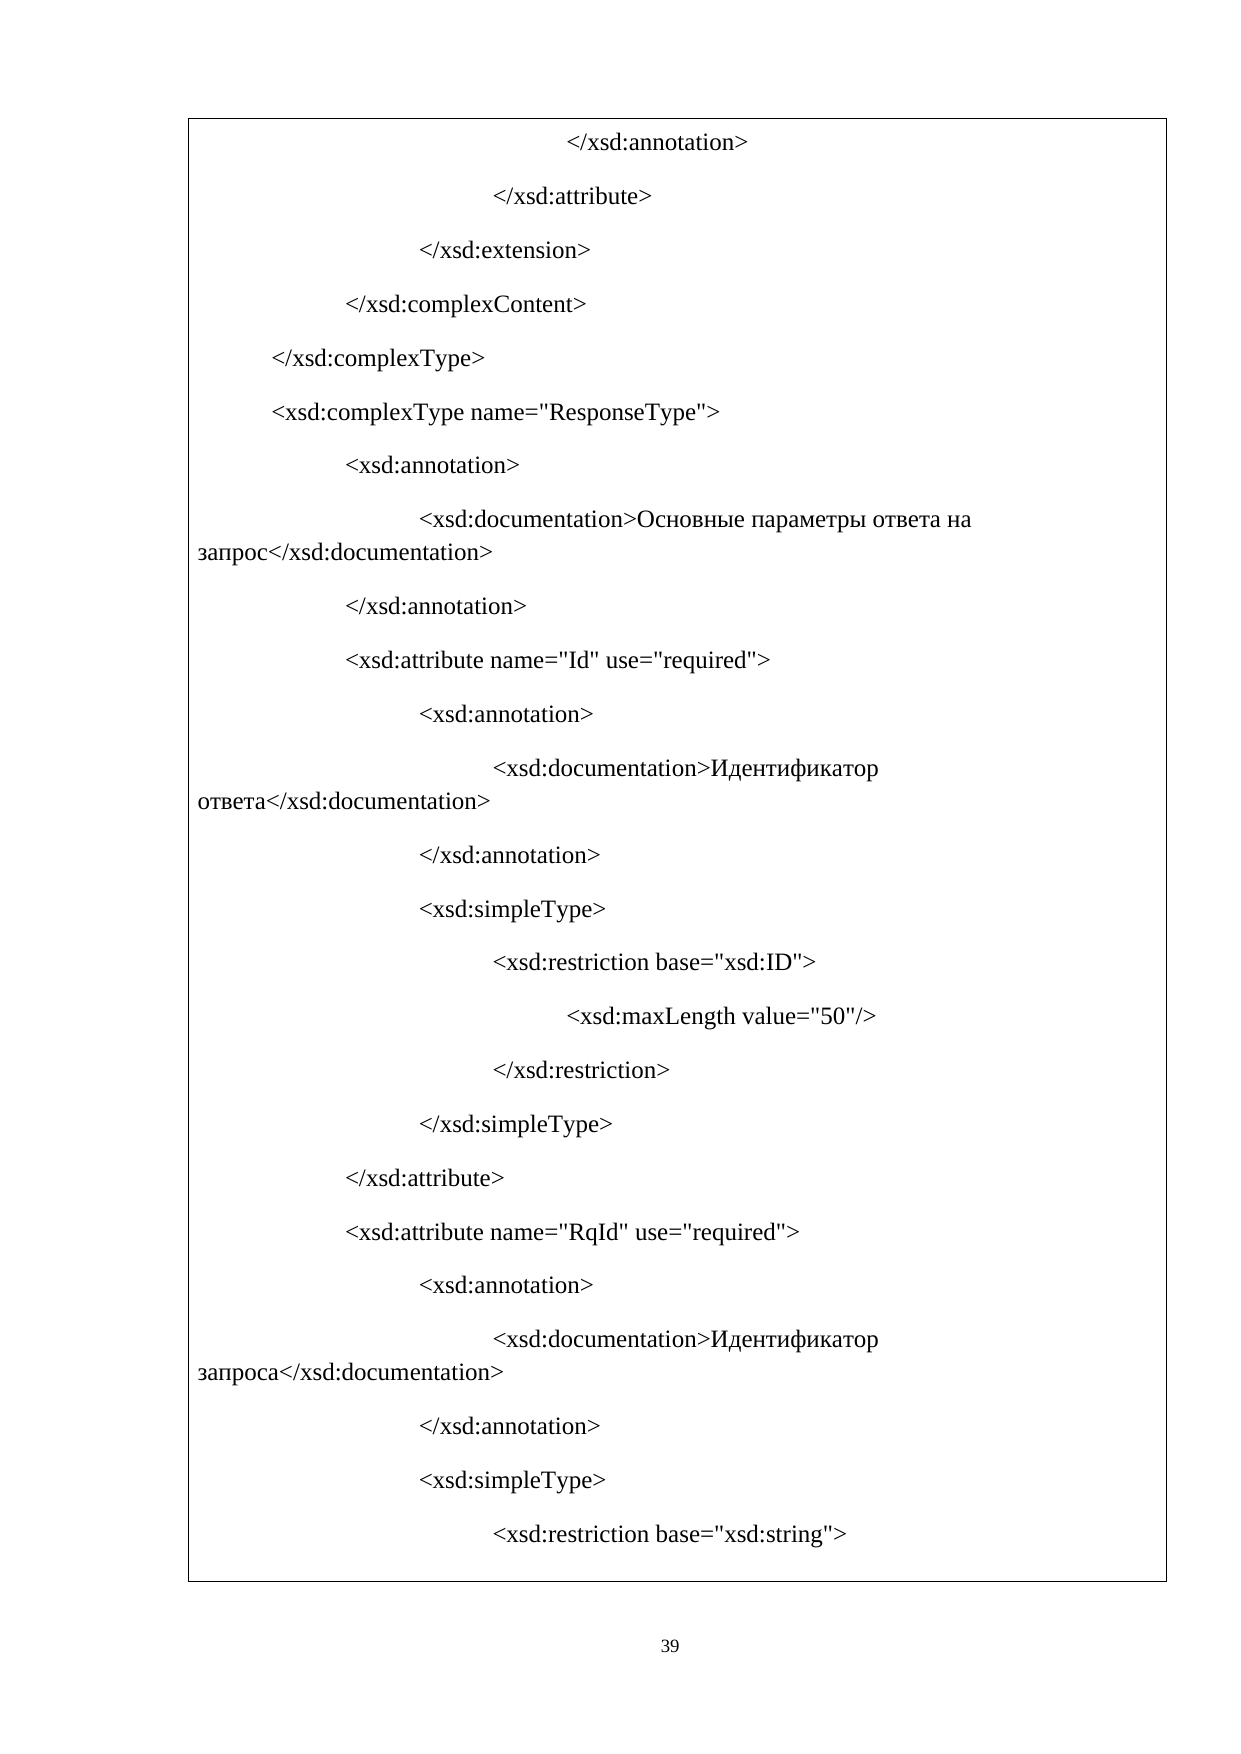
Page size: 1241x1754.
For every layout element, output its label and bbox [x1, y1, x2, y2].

table_header [189, 119, 1166, 1581]
